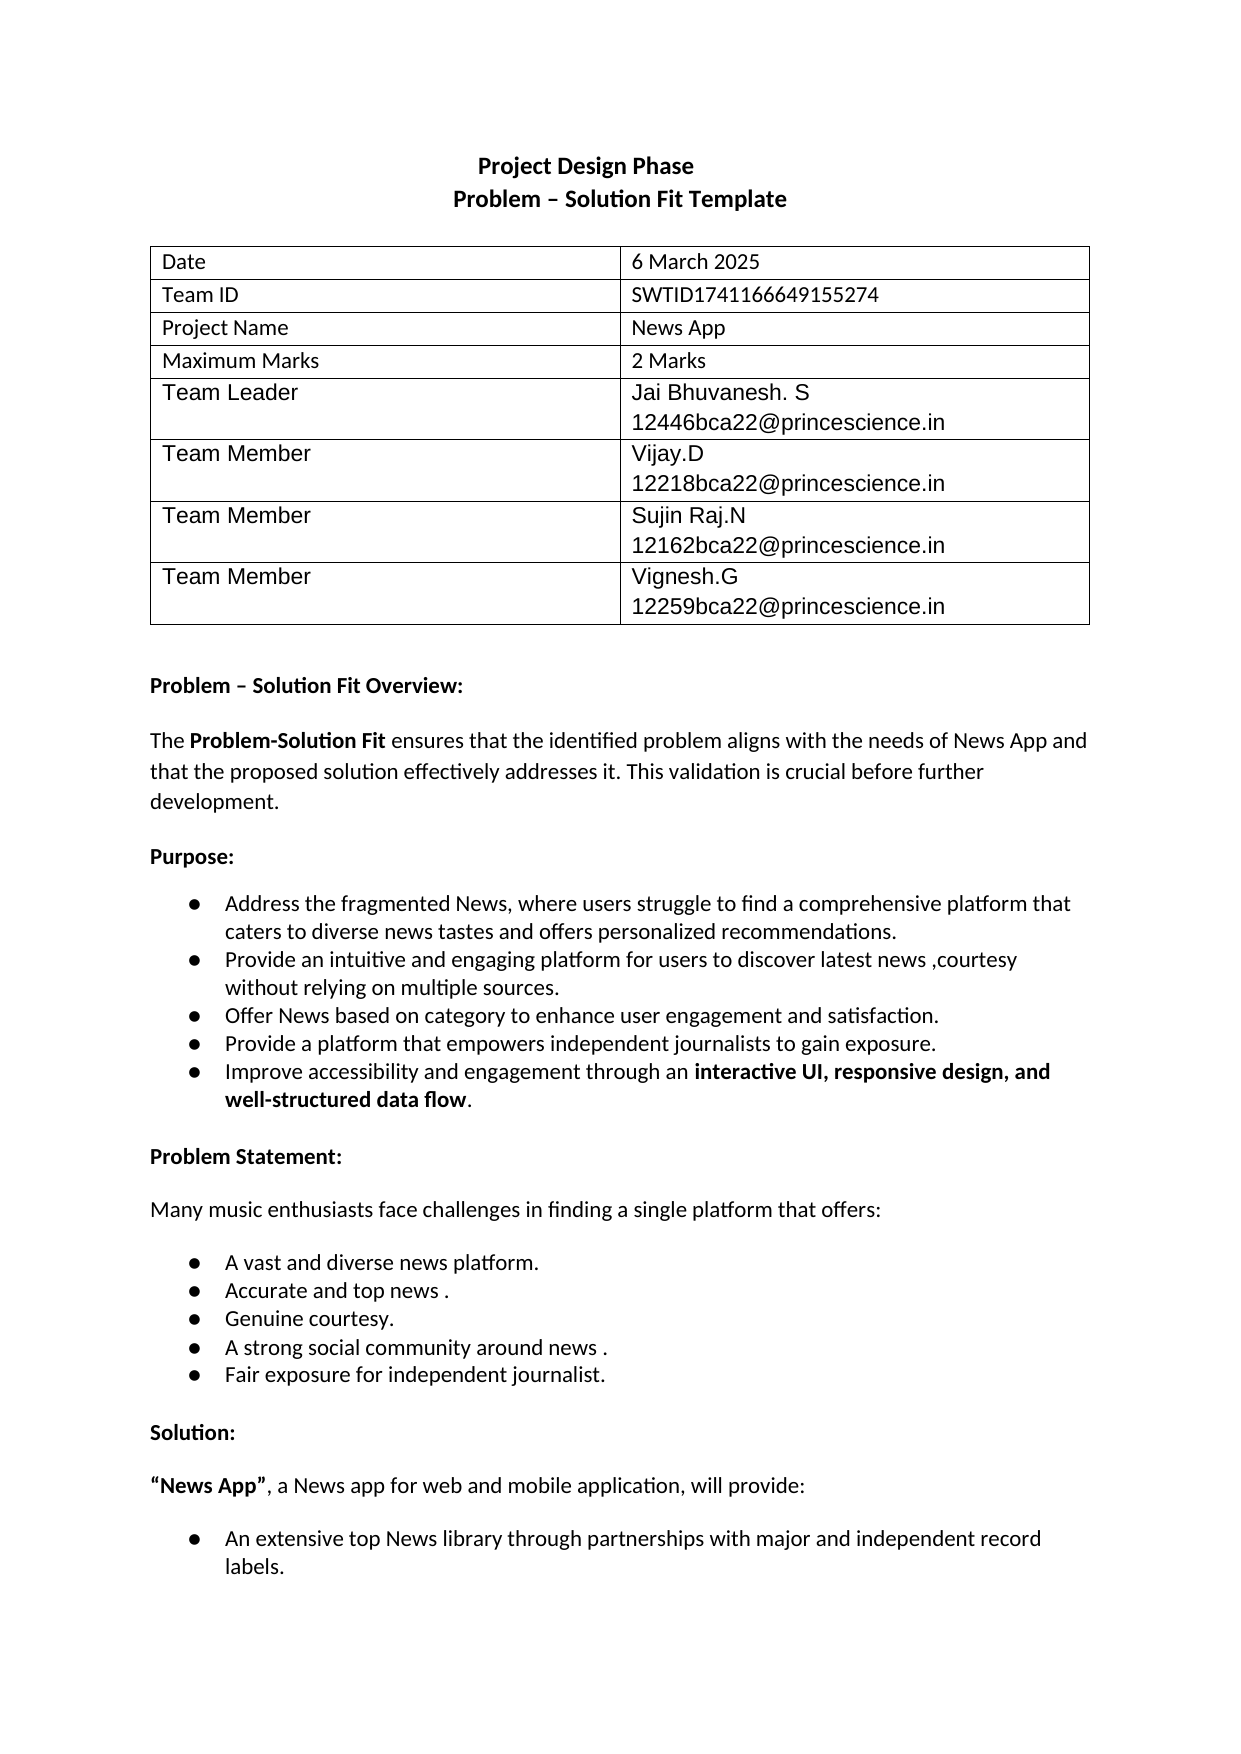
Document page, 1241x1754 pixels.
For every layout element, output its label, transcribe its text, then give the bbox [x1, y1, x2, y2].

table_cell Team Member [151, 563, 620, 623]
table_cell 2 Marks [621, 346, 1089, 378]
list Genuine courtesy. [187, 1304, 1090, 1333]
subtitle Solution: [150, 1418, 1090, 1446]
list A strong social community around news . [187, 1333, 1090, 1361]
table_cell Team Member [151, 440, 620, 501]
list A vast and diverse news platform. [187, 1248, 1090, 1277]
text “News App”, a News app for web and mobile application, will provide: [150, 1471, 1090, 1499]
list Address the fragmented News, where users struggle to find a comprehensive platform that caters to diverse news tastes and offers personalized recommendations. [187, 889, 1090, 945]
table_header Date [151, 247, 620, 279]
table_cell Vignesh.G 12259bca22@princescience.in [621, 563, 1089, 623]
list Fair exposure for independent journalist. [187, 1361, 1090, 1389]
table_cell Sujin Raj.N 12162bca22@princescience.in [621, 502, 1089, 562]
table_cell Maximum Marks [151, 346, 620, 378]
text The Problem-Solution Fit ensures that the identified problem aligns with the needs of News App and that the proposed solution effectively addresses it. This validation is crucial before further development. [150, 727, 1090, 815]
text Problem – Solution Fit Template [150, 183, 1090, 213]
table_cell SWTID1741166649155274 [621, 280, 1089, 312]
table_cell News App [621, 313, 1089, 345]
subtitle Problem Statement: [150, 1142, 1090, 1171]
list Provide a platform that empowers independent journalists to gain exposure. [187, 1029, 1090, 1057]
list Provide an intuitive and engaging platform for users to discover latest news ,courtesy without relying on multiple sources. [187, 945, 1090, 1001]
text Project Design Phase [150, 150, 1090, 181]
table_cell Team Leader [151, 379, 620, 439]
table_cell Vijay.D 12218bca22@princescience.in [621, 440, 1089, 501]
text Problem – Solution Fit Overview: [150, 671, 1090, 699]
table_cell Team ID [151, 280, 620, 312]
list Accurate and top news . [187, 1277, 1090, 1304]
text Purpose: [150, 842, 1090, 870]
list Improve accessibility and engagement through an interactive UI, responsive design, and well-structured data flow. [187, 1057, 1090, 1113]
list An extensive top News library through partnerships with major and independent record labels. [187, 1524, 1090, 1580]
table_cell Project Name [151, 313, 620, 345]
text Many music enthusiasts face challenges in finding a single platform that offers: [150, 1196, 1090, 1223]
list Offer News based on category to enhance user engagement and satisfaction. [187, 1001, 1090, 1029]
table_cell Team Member [151, 502, 620, 562]
table_header 6 March 2025 [621, 247, 1089, 279]
table_cell Jai Bhuvanesh. S 12446bca22@princescience.in [621, 379, 1089, 439]
